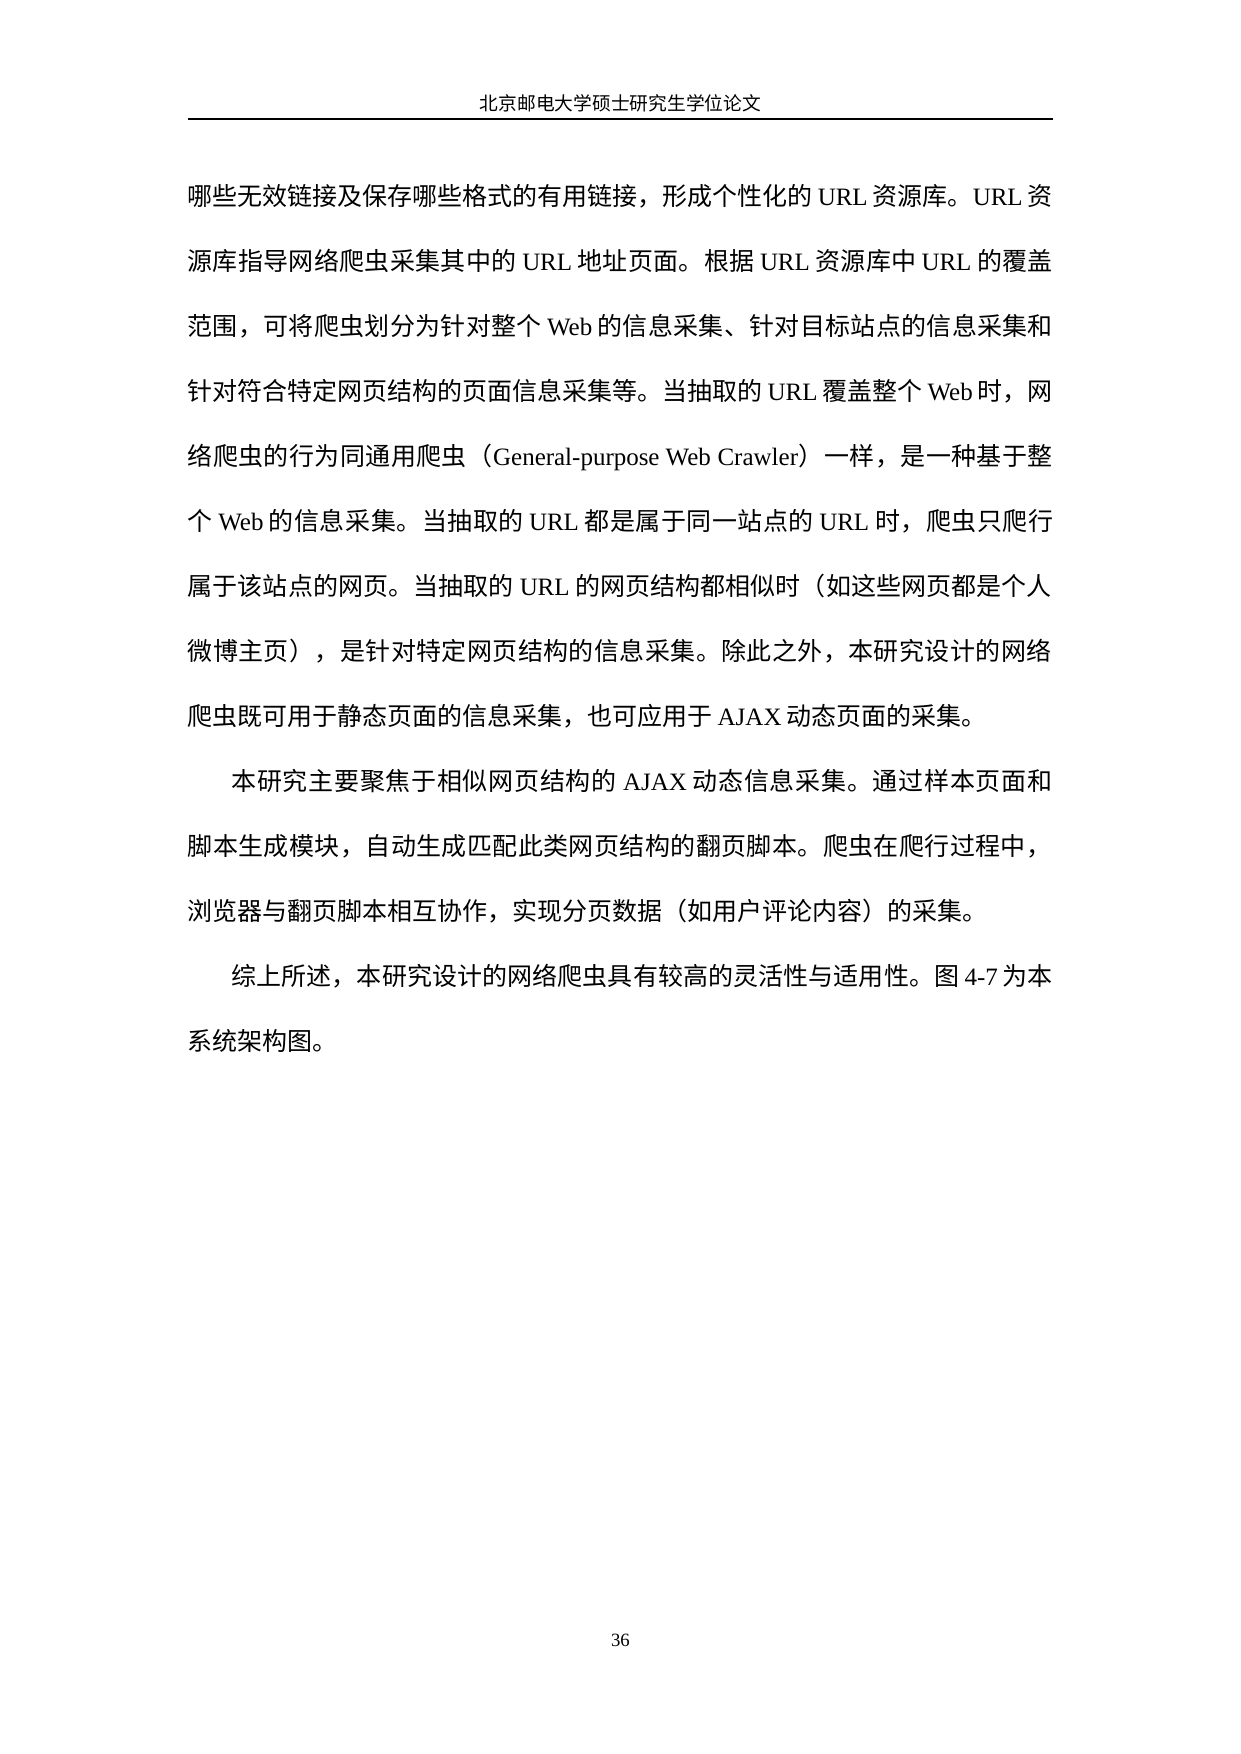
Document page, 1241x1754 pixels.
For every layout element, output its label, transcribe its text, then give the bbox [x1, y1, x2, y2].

text 本研究主要聚焦于相似网页结构的AJAX动态信息采集。通过样本页面和脚本生成模块，自动生成匹配此类网页结构的翻页脚本。爬虫在爬行过程中，浏览器与翻页脚本相互协作，实现分页数据（如用户评论内容）的采集。 [187, 747, 1053, 942]
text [187, 162, 1053, 747]
text 综上所述，本研究设计的网络爬虫具有较高的灵活性与适用性。图4-7为本系统架构图。 [187, 942, 1053, 1072]
